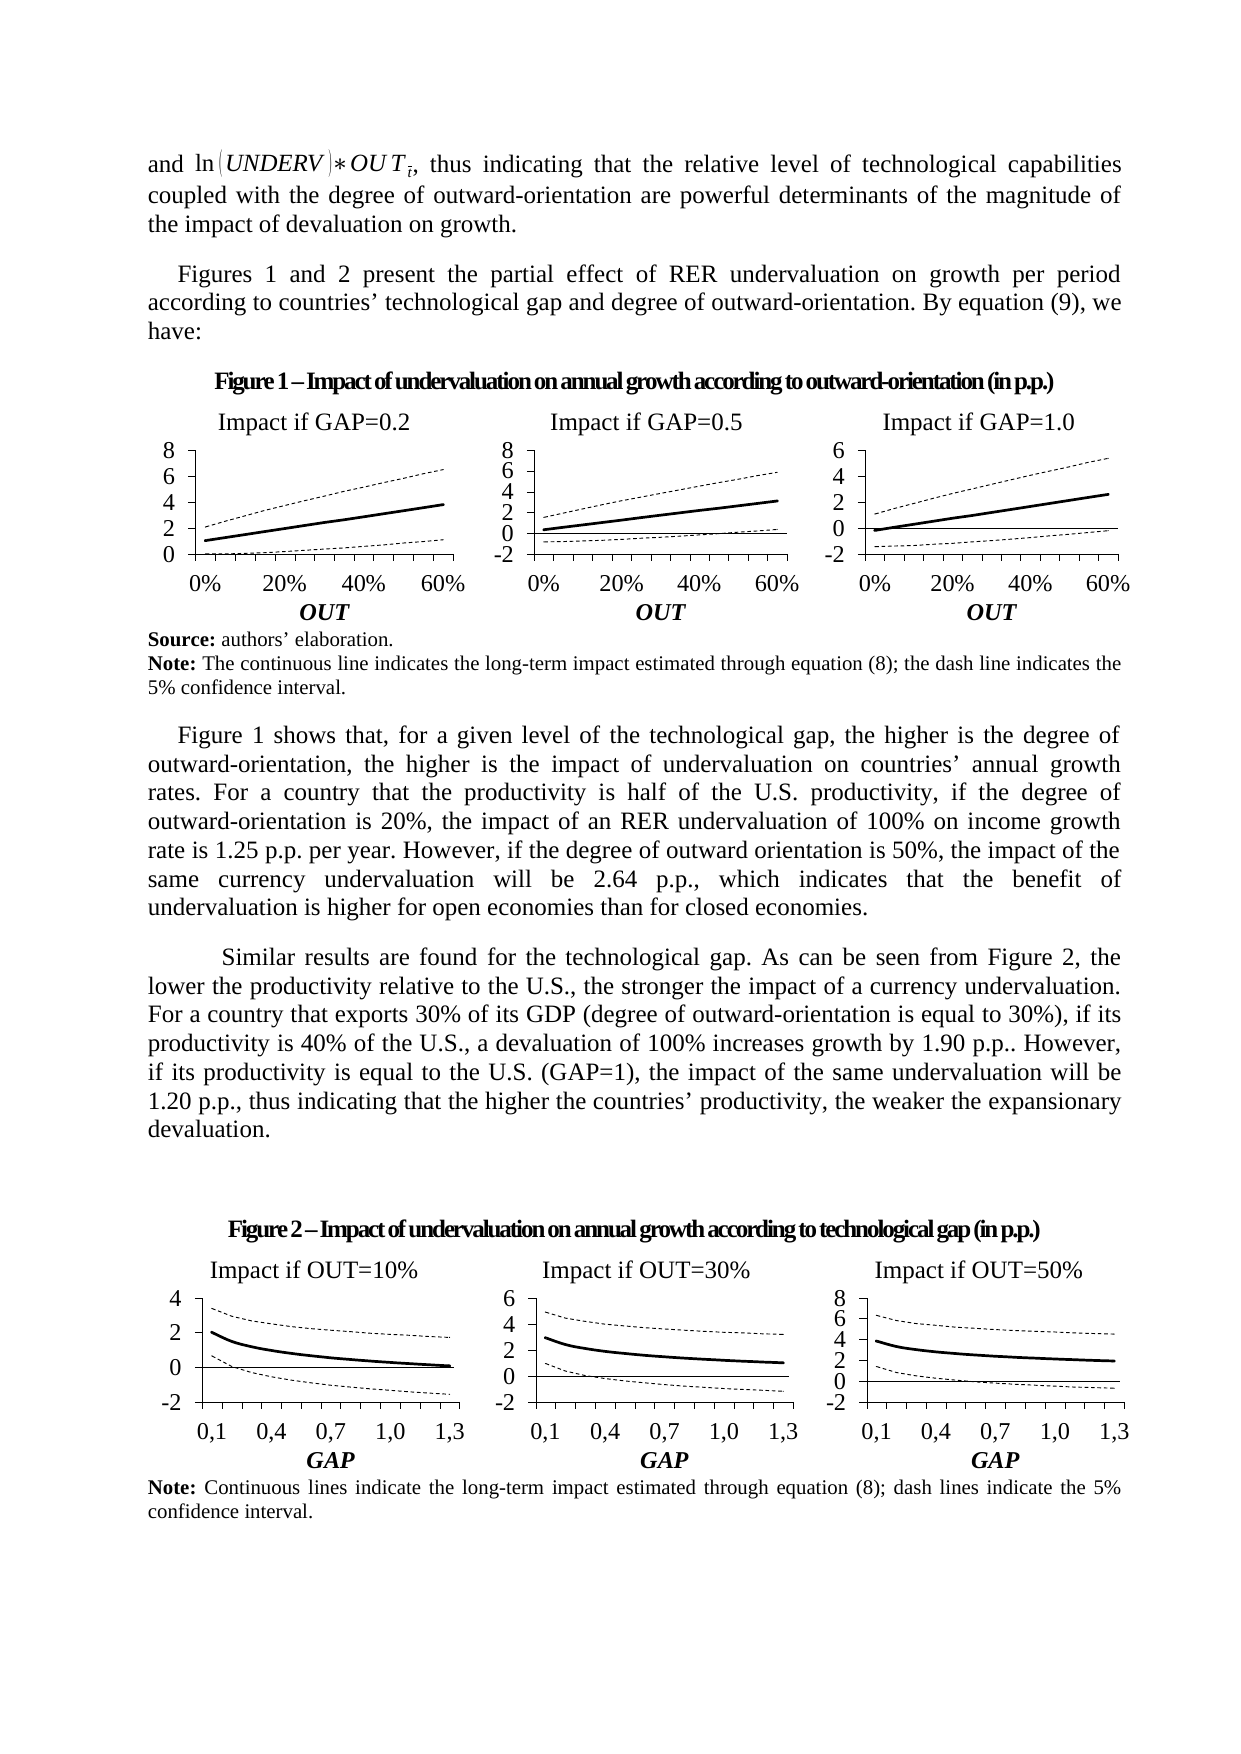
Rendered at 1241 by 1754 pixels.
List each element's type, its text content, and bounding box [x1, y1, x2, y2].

text Note: The continuous line indicates the long-term impact estimated through equation (8); the dash line indicates the 5% confidence interval. [148, 651, 1122, 699]
table_header Impact if OUT=10% [148, 1255, 480, 1475]
text Similar results are found for the technological gap. As can be seen from Figure 2, the lower the productivity relative to the U.S., the stronger the impact of a currency undervaluation. For a country that exports 30% of its GDP (degree of outward-orientation is equal to 30%), if its productivity is 40% of the U.S., a devaluation of 100% increases growth by 1.90 p.p.. However, if its productivity is equal to the U.S. (GAP=1), the impact of the same undervaluation will be 1.20 p.p., thus indicating that the higher the countries’ productivity, the weaker the expansionary devaluation. [148, 942, 1122, 1143]
table_header Impact if GAP=0.2 [148, 407, 480, 627]
table_header Impact if GAP=1.0 [812, 407, 1145, 627]
text Figures 1 and 2 present the partial effect of RER undervaluation on growth per period according to countries’ technological gap and degree of outward-orientation. By equation (9), we have: [148, 259, 1122, 345]
text Source: authors’ elaboration. [148, 627, 1122, 651]
text Note: Continuous lines indicate the long-term impact estimated through equation (8); dash lines indicate the 5% confidence interval. [148, 1475, 1122, 1523]
text Figure 2 – Impact of undervaluation on annual growth according to technological gap (in p.p.) [148, 1214, 1122, 1242]
text Figure 1 shows that, for a given level of the technological gap, the higher is the degree of outward-orientation, the higher is the impact of undervaluation on countries’ annual growth rates. For a country that the productivity is half of the U.S. productivity, if the degree of outward-orientation is 20%, the impact of an RER undervaluation of 100% on income growth rate is 1.25 p.p. per year. However, if the degree of outward orientation is 50%, the impact of the same currency undervaluation will be 2.64 p.p., which indicates that the benefit of undervaluation is higher for open economies than for closed economies. [148, 720, 1122, 921]
table_header Impact if OUT=30% [480, 1255, 812, 1475]
table_header Impact if GAP=0.5 [480, 407, 812, 627]
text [148, 148, 1122, 238]
text Figure 1 – Impact of undervaluation on annual growth according to outward-orientation (in p.p.) [148, 366, 1122, 394]
table_header Impact if OUT=50% [812, 1255, 1145, 1475]
